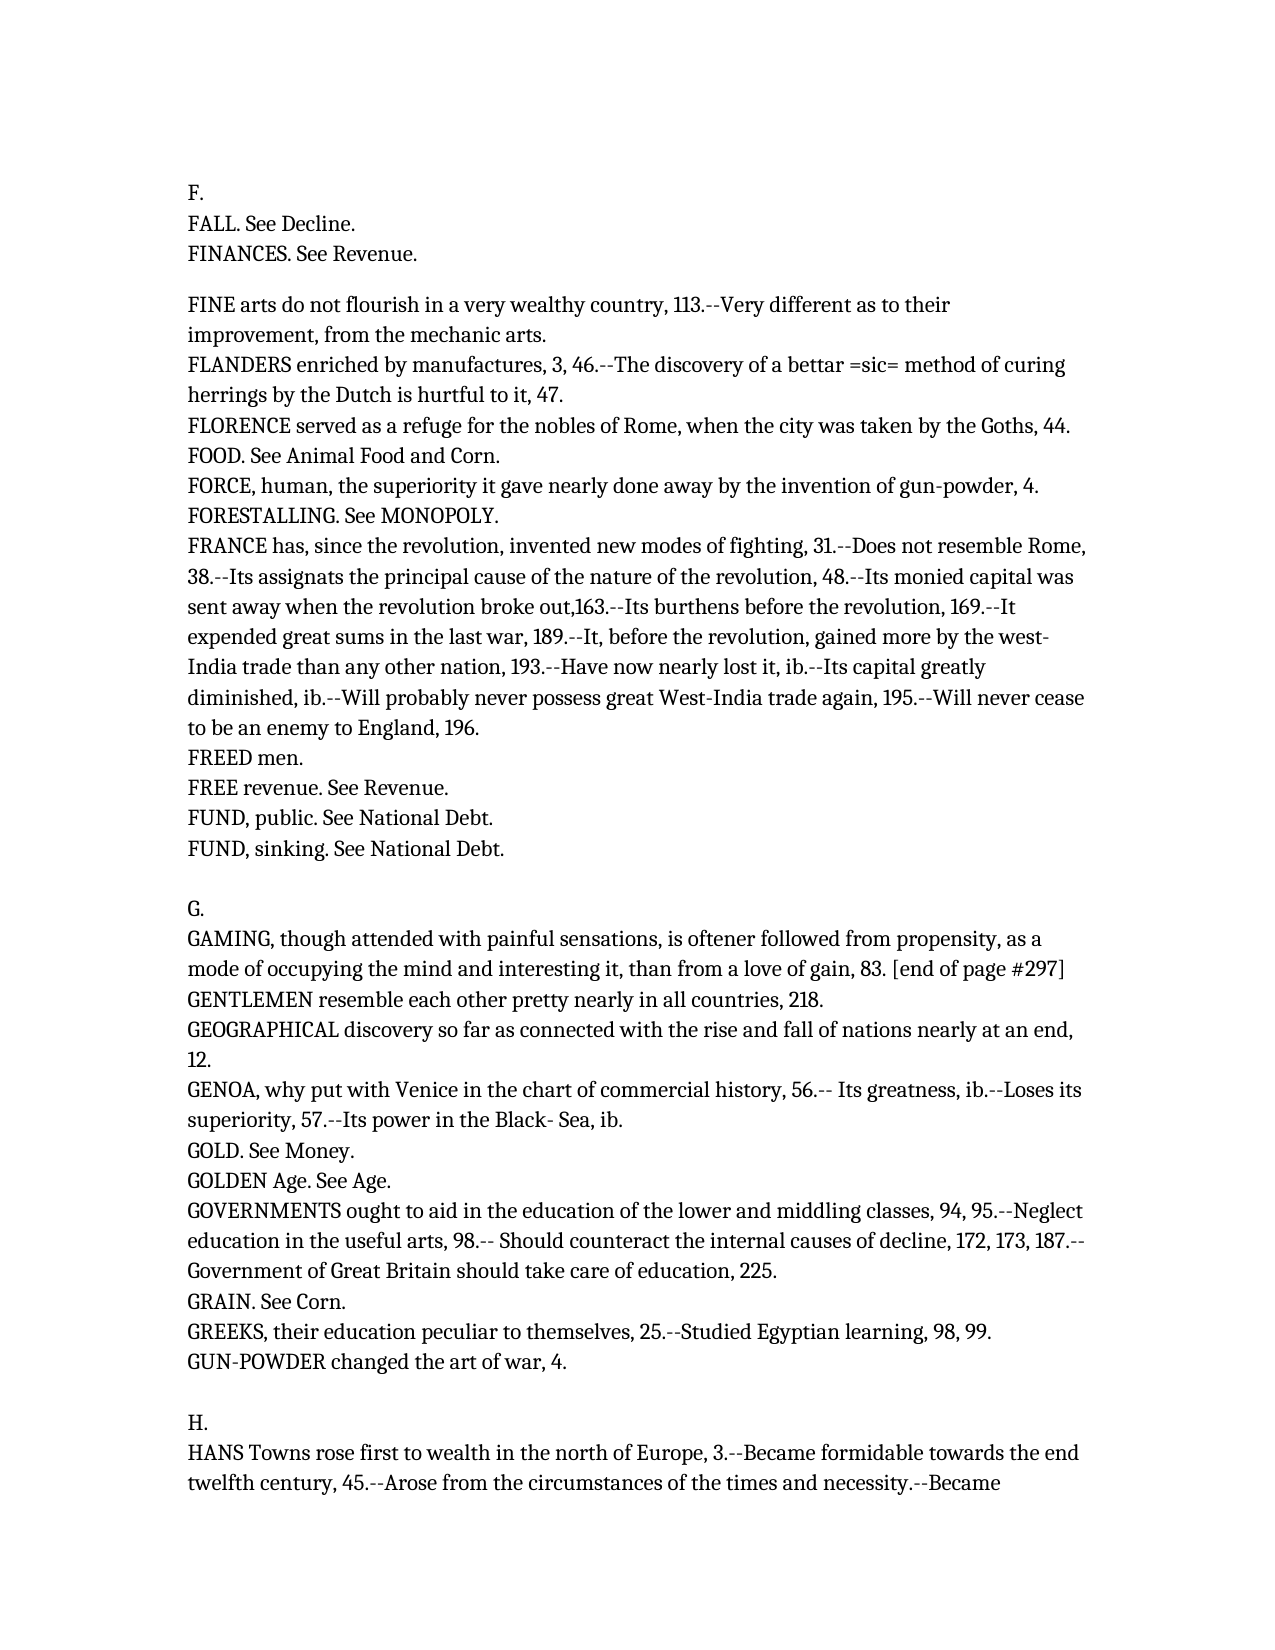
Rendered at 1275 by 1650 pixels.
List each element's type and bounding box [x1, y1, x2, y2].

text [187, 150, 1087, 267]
text [187, 292, 1087, 1496]
